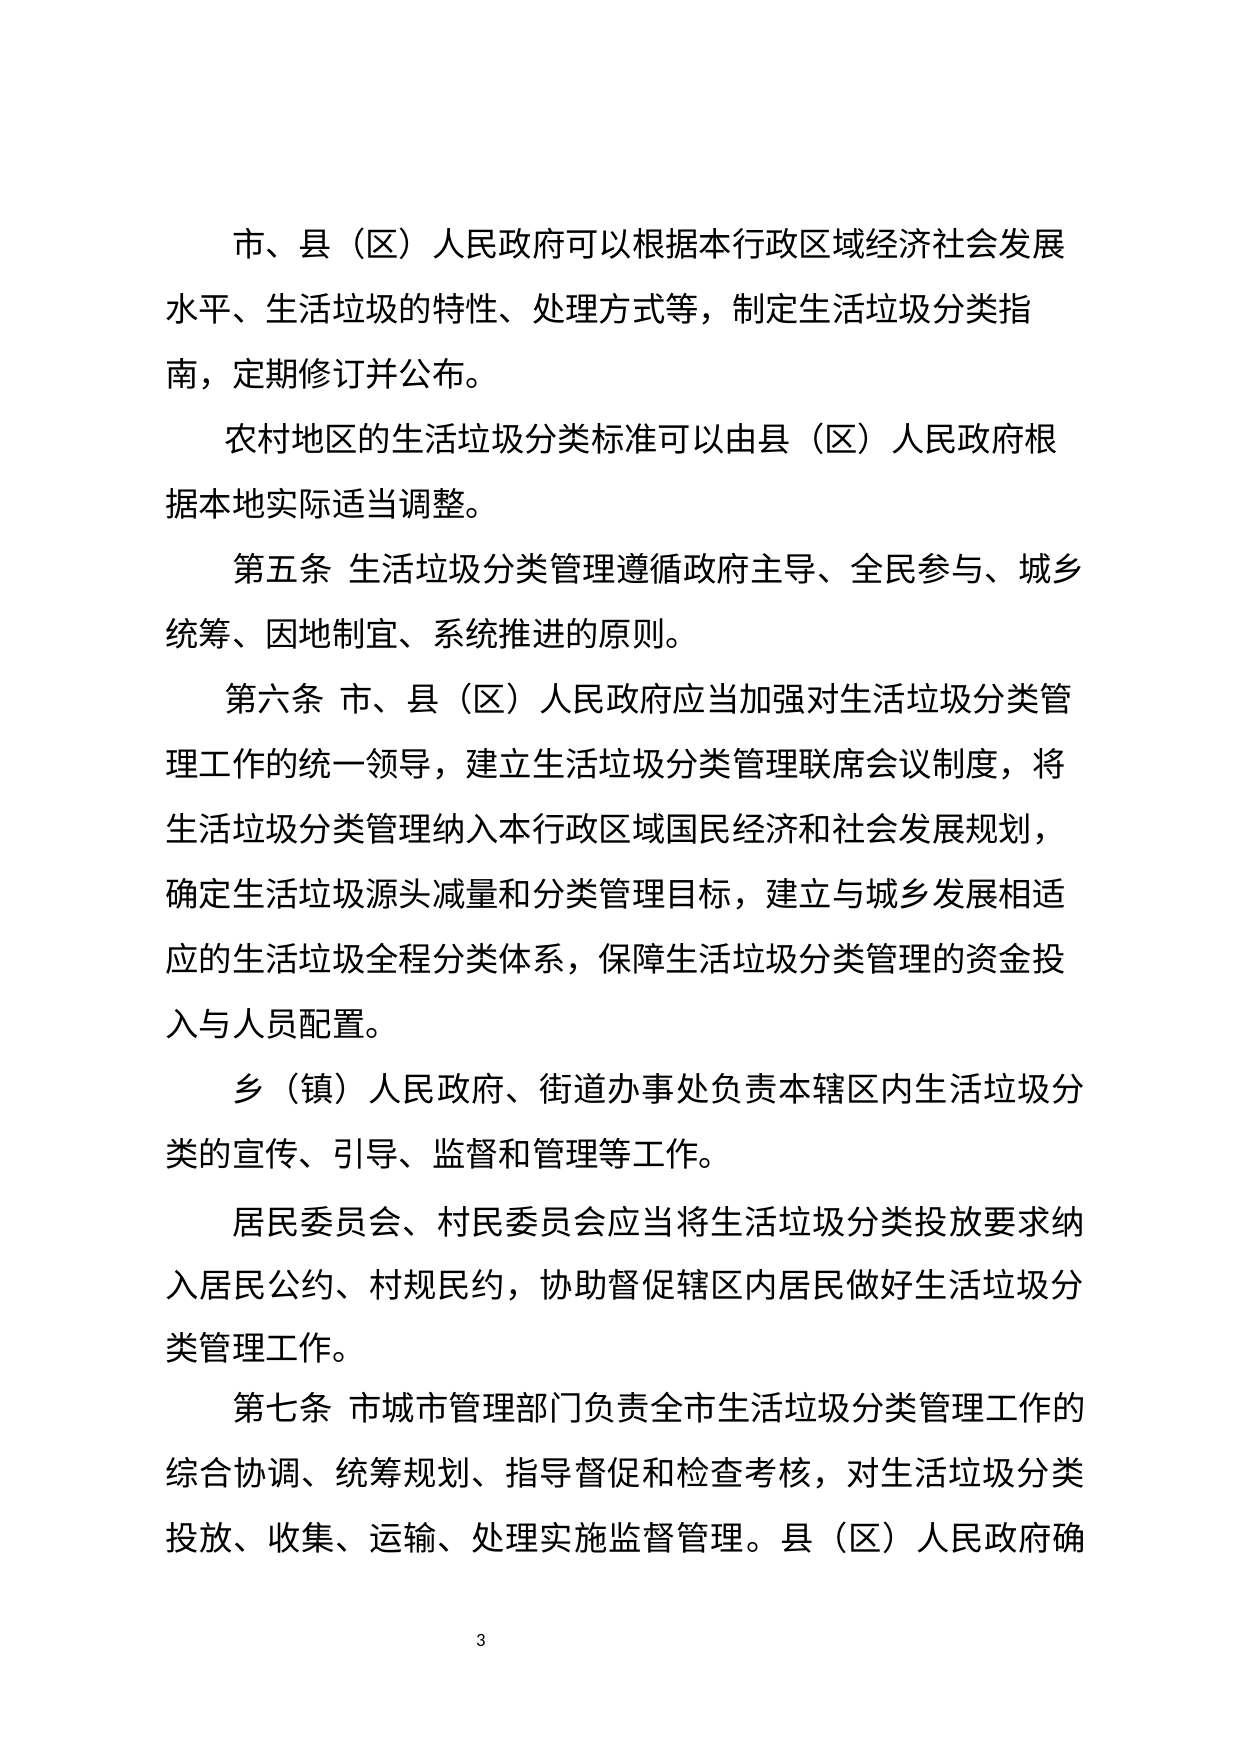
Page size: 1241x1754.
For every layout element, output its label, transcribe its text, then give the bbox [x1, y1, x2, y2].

text 第六条 市、县（区）人民政府应当加强对生活垃圾分类管理工作的统一领导，建立生活垃圾分类管理联席会议制度，将生活垃圾分类管理纳入本行政区域国民经济和社会发展规划，确定生活垃圾源头减量和分类管理目标，建立与城乡发展相适应的生活垃圾全程分类体系，保障生活垃圾分类管理的资金投入与人员配置。 [165, 664, 1087, 1054]
text 市、县（区）人民政府可以根据本行政区域经济社会发展水平、生活垃圾的特性、处理方式等，制定生活垃圾分类指南，定期修订并公布。 [165, 209, 1087, 404]
text 农村地区的生活垃圾分类标准可以由县（区）人民政府根据本地实际适当调整。 [165, 404, 1087, 534]
text 居民委员会、村民委员会应当将生活垃圾分类投放要求纳入居民公约、村规民约，协助督促辖区内居民做好生活垃圾分类管理工作。 [165, 1184, 1087, 1373]
text 第五条 生活垃圾分类管理遵循政府主导、全民参与、城乡统筹、因地制宜、系统推进的原则。 [165, 534, 1087, 664]
text 乡（镇）人民政府、街道办事处负责本辖区内生活垃圾分类的宣传、引导、监督和管理等工作。 [165, 1054, 1087, 1184]
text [165, 1373, 1087, 1568]
